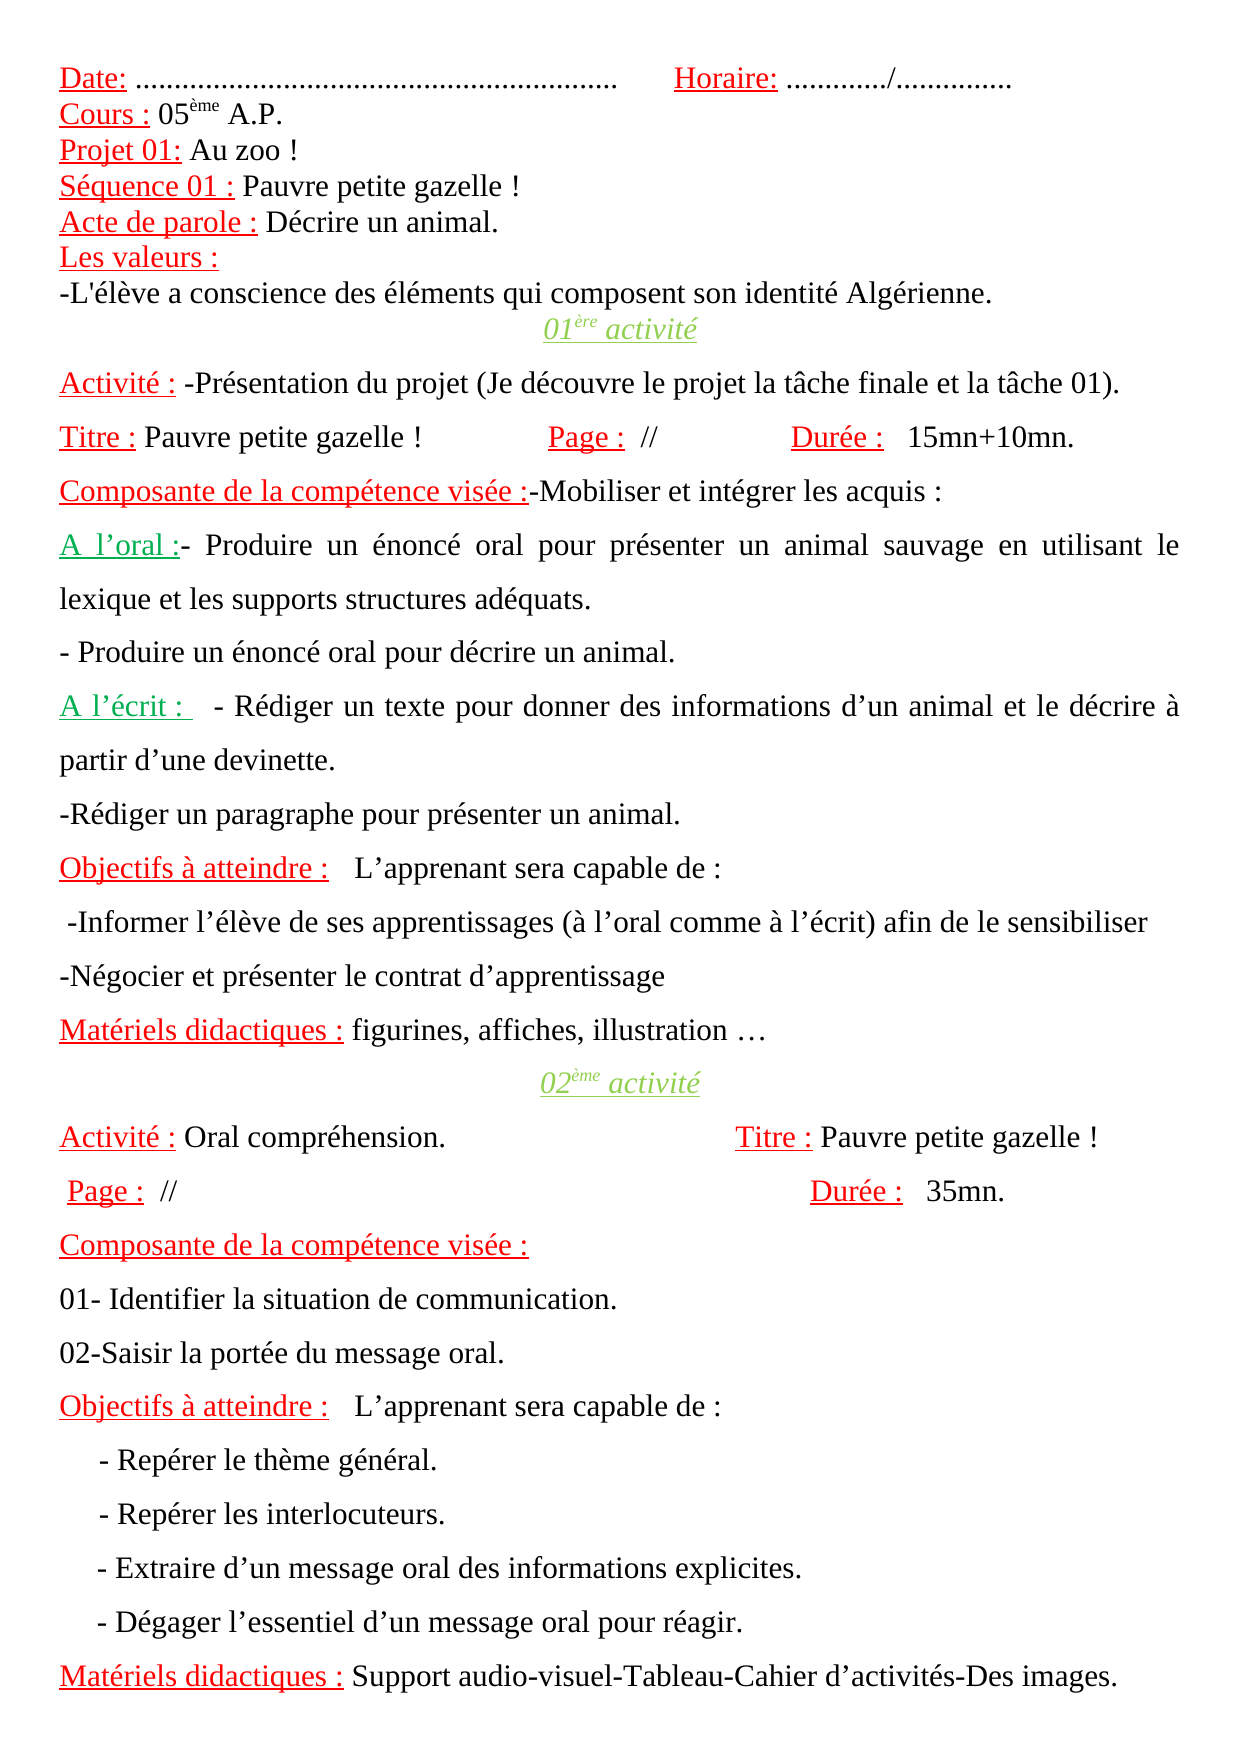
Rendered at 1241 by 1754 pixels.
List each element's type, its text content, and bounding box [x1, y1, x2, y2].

text 02ème activité [59, 1064, 1181, 1101]
text Acte de parole : Décrire un animal. [59, 203, 1181, 239]
text Matériels didactiques : figurines, affiches, illustration … [59, 1011, 1181, 1047]
text - Repérer le thème général. [99, 1442, 1181, 1477]
text A l’écrit : - Rédiger un texte pour donner des informations d’un animal et le décrire à partir d’une devinette. [59, 688, 1181, 777]
text Objectifs à atteindre : L’apprenant sera capable de : [59, 1388, 1181, 1424]
text - Dégager l’essentiel d’un message oral pour réagir. [97, 1603, 1181, 1639]
text Composante de la compétence visée : [59, 1226, 1181, 1262]
text 01ère activité [59, 311, 1181, 347]
text Titre : Pauvre petite gazelle ! Page : // Durée : 15mn+10mn. [59, 418, 1181, 454]
text 01- Identifier la situation de communication. [59, 1280, 1181, 1316]
text Date: .............................................................. Horaire: ............./............... [59, 59, 1181, 95]
text Activité : Oral compréhension. Titre : Pauvre petite gazelle ! [59, 1118, 1181, 1154]
text - Repérer les interlocuteurs. [99, 1495, 1181, 1531]
text - Produire un énoncé oral pour décrire un animal. [59, 634, 1181, 670]
text Composante de la compétence visée :-Mobiliser et intégrer les acquis : [59, 472, 1181, 508]
text Matériels didactiques : Support audio-visuel-Tableau-Cahier d’activités-Des images. [59, 1657, 1181, 1693]
text 02-Saisir la portée du message oral. [59, 1334, 1181, 1370]
text -Informer l’élève de ses apprentissages (à l’oral comme à l’écrit) afin de le sensibiliser [59, 903, 1181, 939]
text Séquence 01 : Pauvre petite gazelle ! [59, 167, 1181, 203]
text Activité : -Présentation du projet (Je découvre le projet la tâche finale et la tâche 01). [59, 364, 1229, 400]
text A l’oral :- Produire un énoncé oral pour présenter un animal sauvage en utilisant le lexique et les supports structures adéquats. [59, 526, 1181, 616]
text -Rédiger un paragraphe pour présenter un animal. [59, 795, 1181, 831]
text Objectifs à atteindre : L’apprenant sera capable de : [59, 849, 1181, 885]
text -Négocier et présenter le contrat d’apprentissage [59, 957, 1181, 993]
text Projet 01: Au zoo ! [59, 131, 1181, 167]
text Cours : 05ème A.P. [59, 95, 1181, 131]
text - Extraire d’un message oral des informations explicites. [97, 1549, 1181, 1585]
text Les valeurs : [59, 239, 1181, 275]
text -L'élève a conscience des éléments qui composent son identité Algérienne. [59, 275, 1181, 311]
text Page : // Durée : 35mn. [59, 1172, 1181, 1208]
